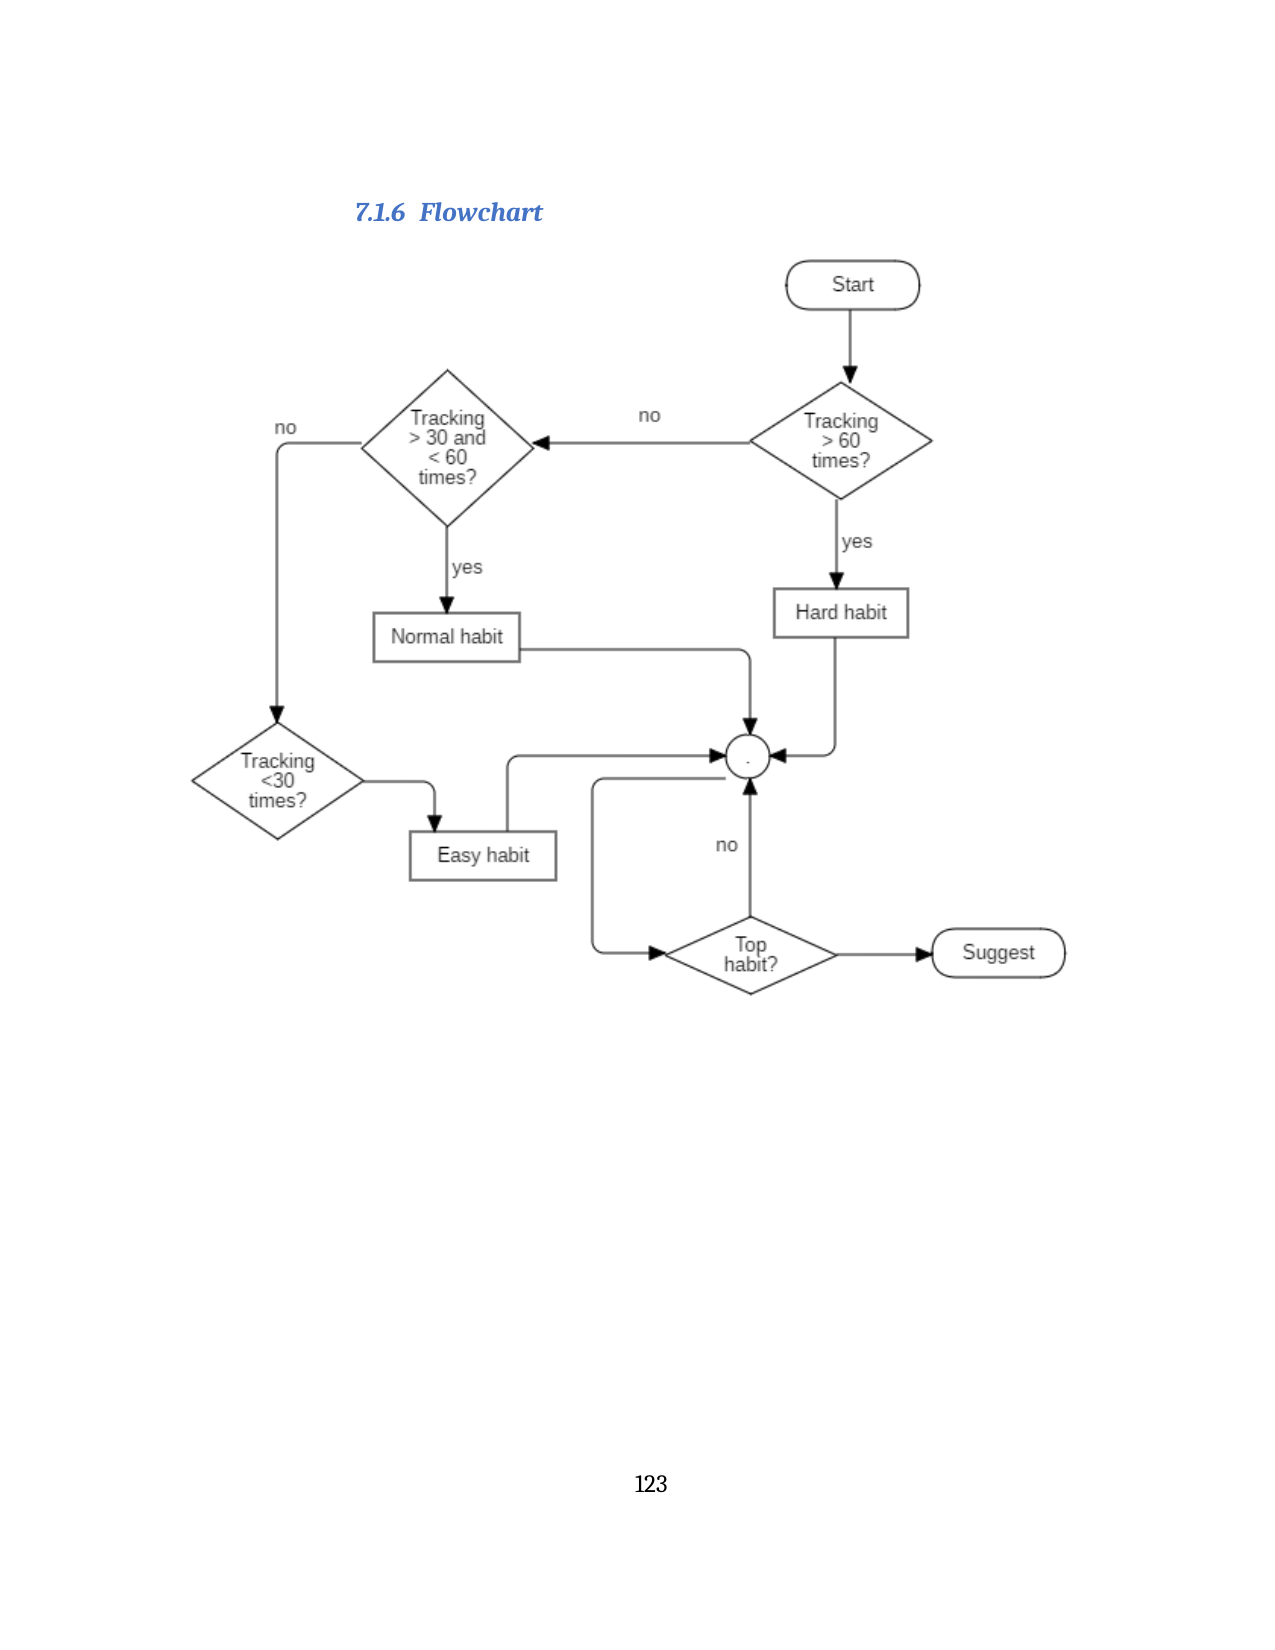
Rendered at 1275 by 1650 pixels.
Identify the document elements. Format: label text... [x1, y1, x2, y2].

picture [177, 246, 1125, 1055]
text Flowchart [354, 197, 1125, 228]
